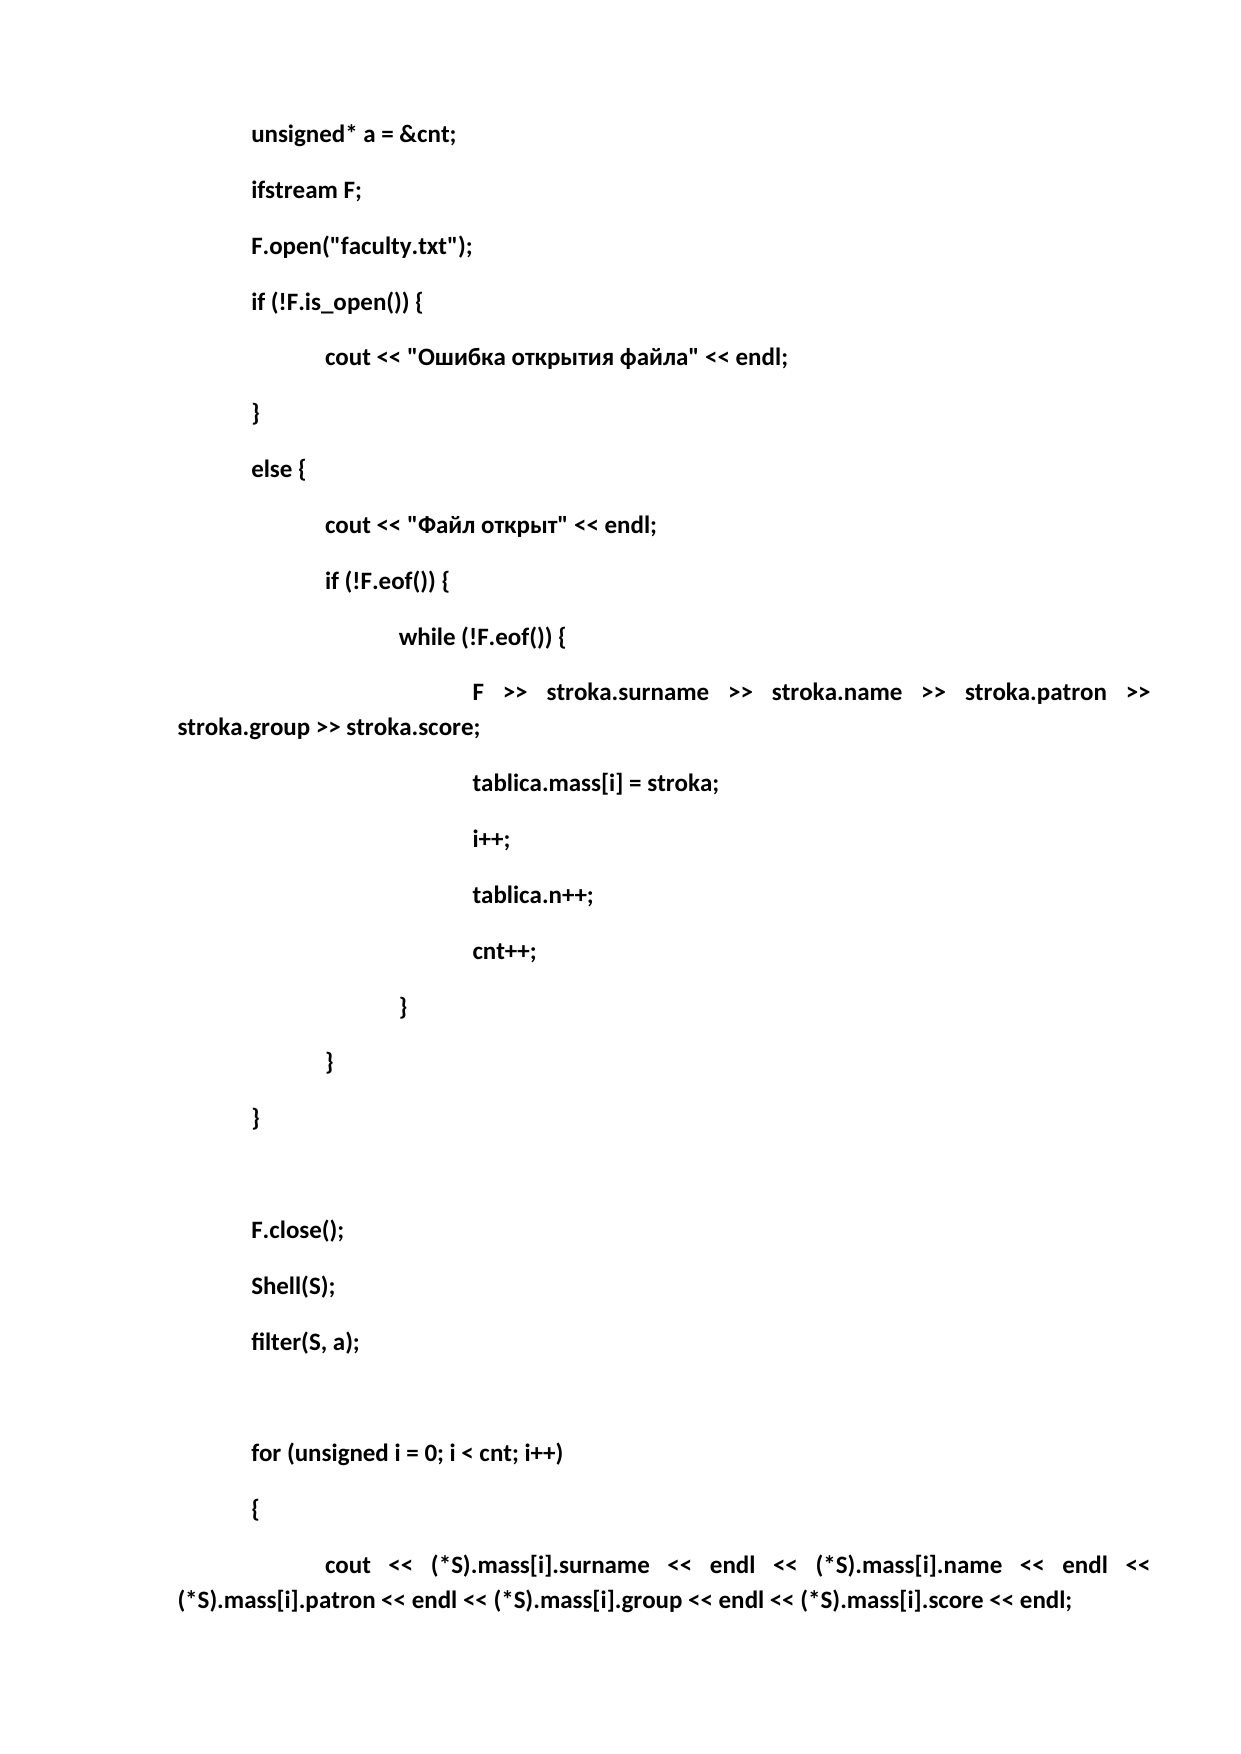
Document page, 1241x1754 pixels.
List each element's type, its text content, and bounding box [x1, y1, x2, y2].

list { [177, 1493, 1152, 1524]
list F.close(); [177, 1214, 1152, 1244]
list } [177, 1102, 1152, 1133]
list Shell(S); [177, 1270, 1152, 1300]
list } [177, 991, 1152, 1021]
list while (!F.eof()) { [177, 621, 1152, 651]
list tablica.mass[i] = stroka; [177, 767, 1152, 798]
list cout << "Файл открыт" << endl; [177, 509, 1152, 539]
list for (unsigned i = 0; i < cnt; i++) [177, 1437, 1152, 1468]
list else { [177, 453, 1152, 484]
list } [177, 397, 1152, 428]
list cout << (*S).mass[i].surname << endl << (*S).mass[i].name << endl << (*S).mass[i].patron << endl << (*S).mass[i].group << endl << (*S).mass[i].score << endl; [177, 1549, 1152, 1614]
list unsigned* a = &cnt; [177, 118, 1152, 149]
list if (!F.is_open()) { [177, 286, 1152, 316]
list tablica.n++; [177, 879, 1152, 909]
list } [177, 1046, 1152, 1077]
list F >> stroka.surname >> stroka.name >> stroka.patron >> stroka.group >> stroka.score; [177, 676, 1152, 742]
list if (!F.eof()) { [177, 565, 1152, 595]
list cnt++; [177, 935, 1152, 965]
list F.open("faculty.txt"); [177, 230, 1152, 260]
list ifstream F; [177, 174, 1152, 204]
list cout << "Ошибка открытия файла" << endl; [177, 341, 1152, 372]
list filter(S, a); [177, 1326, 1152, 1356]
list i++; [177, 823, 1152, 854]
